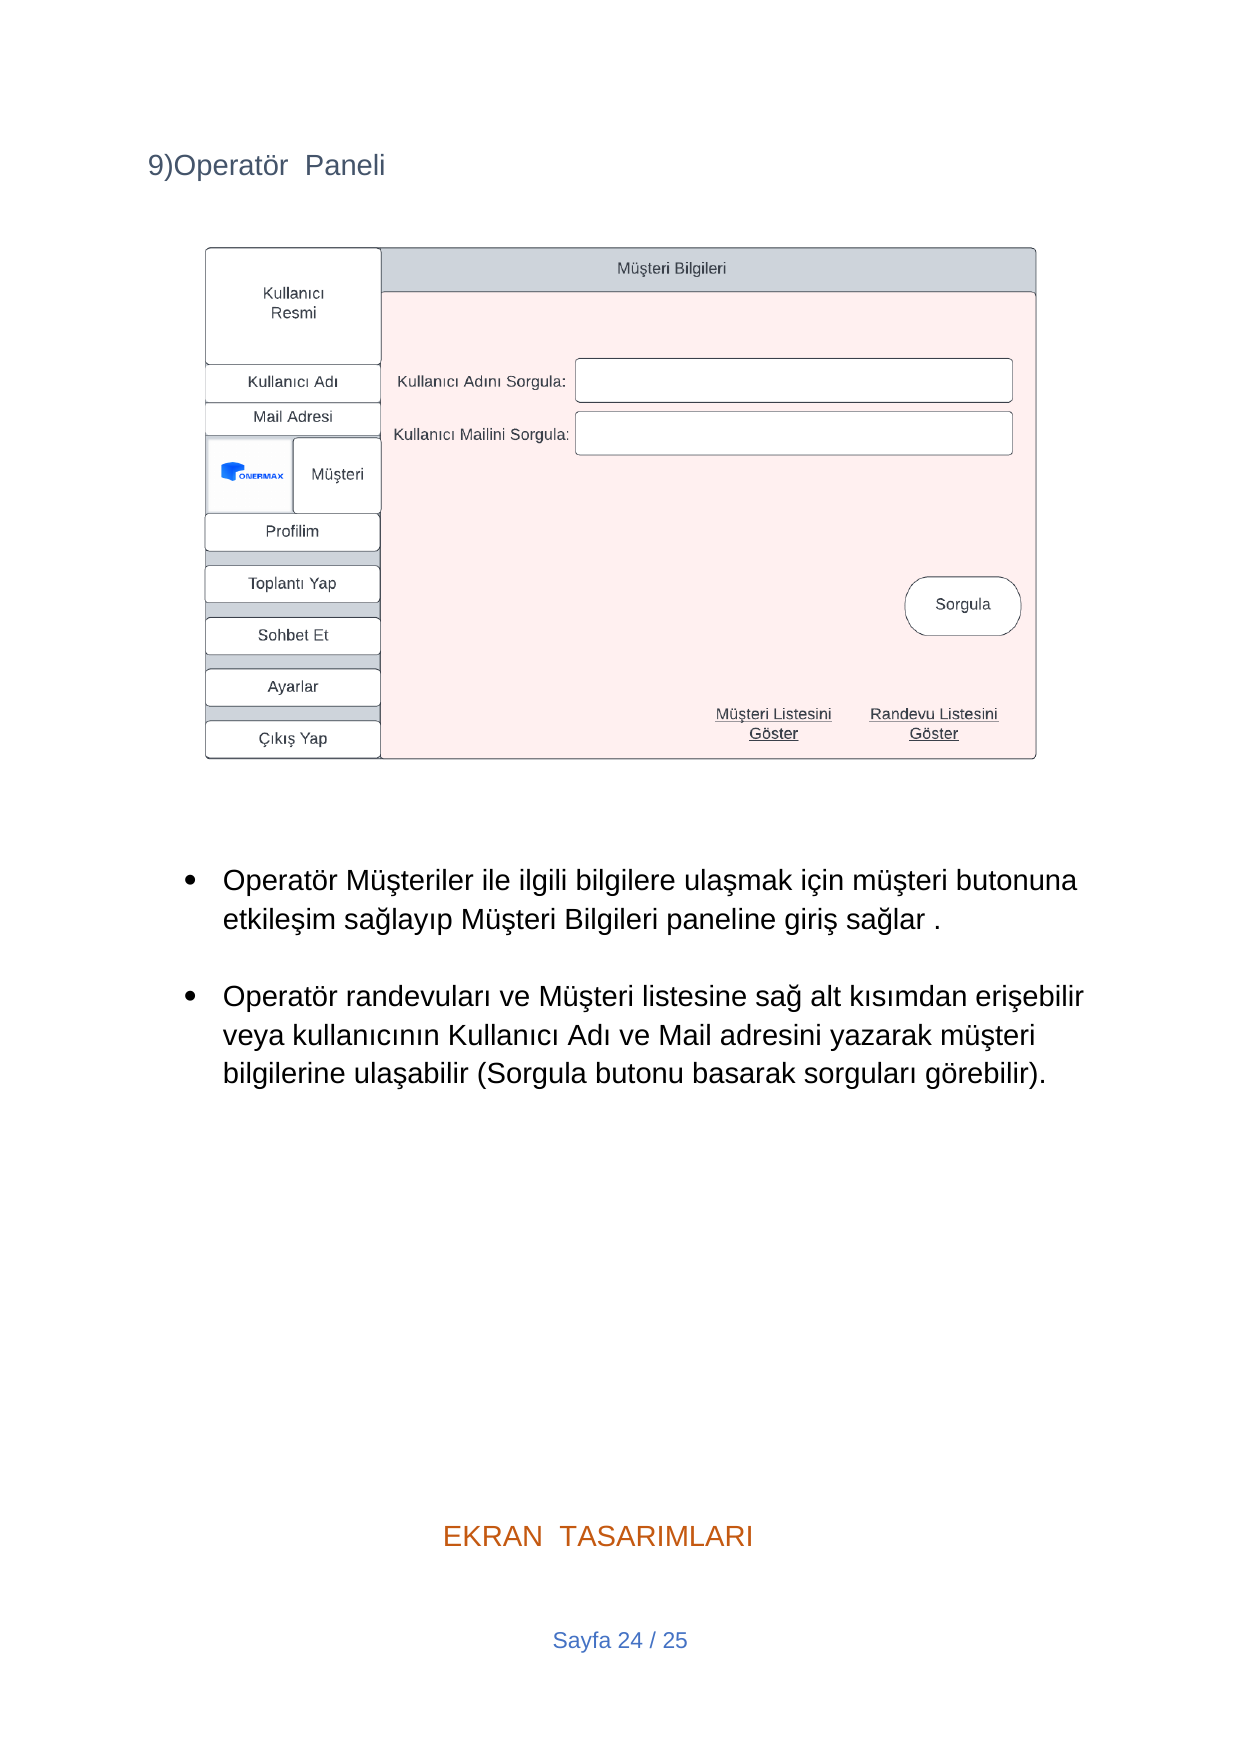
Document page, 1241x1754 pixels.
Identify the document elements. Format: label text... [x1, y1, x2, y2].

text 9)Operatör Paneli [148, 148, 1093, 181]
list EKRAN TASARIMLARI [370, 1519, 1093, 1552]
list Operatör Müşteriler ile ilgili bilgilere ulaşmak için müşteri butonuna etkileşim sağlayıp Müşteri Bilgileri paneline giriş sağlar . [185, 863, 1093, 935]
picture [147, 207, 1093, 800]
list Operatör randevuları ve Müşteri listesine sağ alt kısımdan erişebilir veya kullanıcının Kullanıcı Adı ve Mail adresini yazarak müşteri bilgilerine ulaşabilir (Sorgula butonu basarak sorguları görebilir). [185, 979, 1093, 1090]
